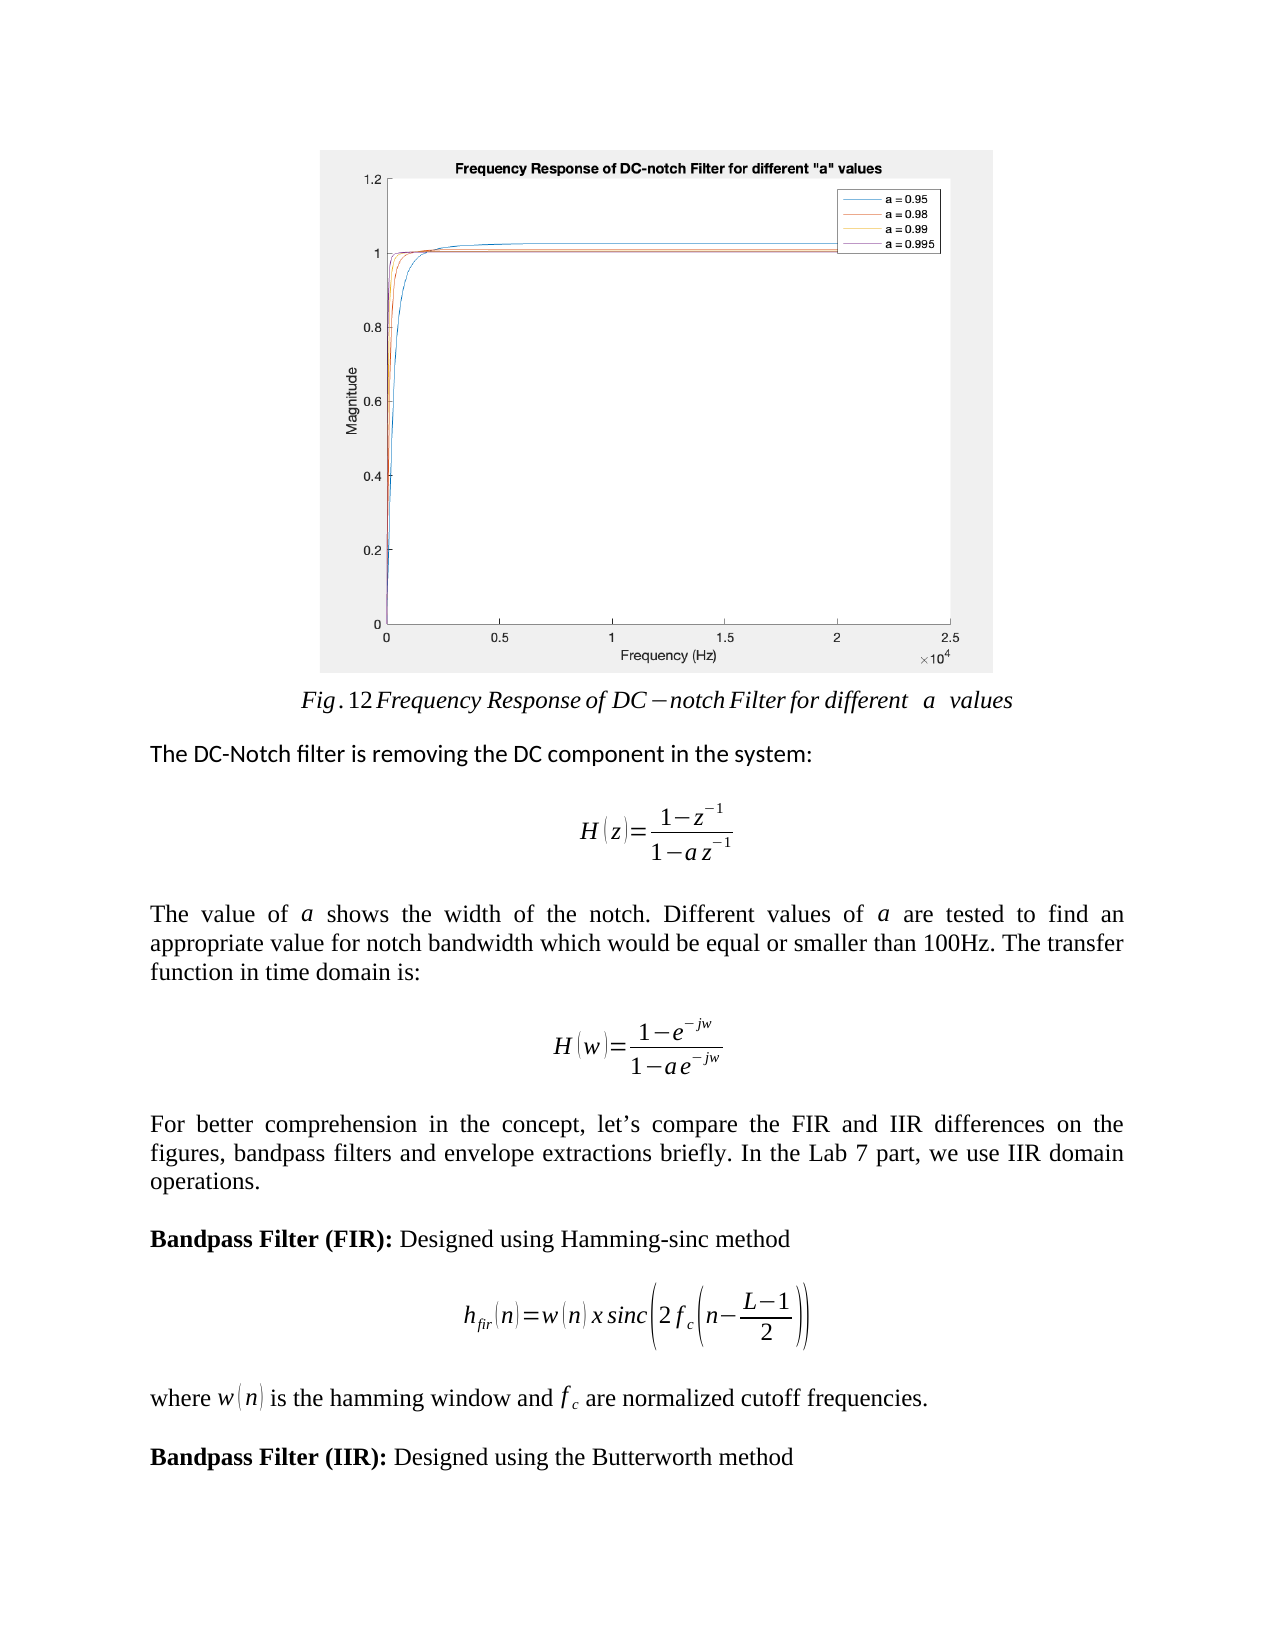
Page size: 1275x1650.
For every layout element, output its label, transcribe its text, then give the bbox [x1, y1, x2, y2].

text where is the hamming window and are normalized cutoff frequencies. [150, 1382, 1125, 1413]
text The value of shows the width of the notch. Different values of are tested to find an appropriate value for notch bandwidth which would be equal or smaller than 100Hz. The transfer function in time domain is: [150, 899, 1125, 985]
text Bandpass Filter (IIR): Designed using the Butterworth method [150, 1442, 1125, 1471]
picture [319, 150, 993, 673]
text For better comprehension in the concept, let’s compare the FIR and IIR differences on the figures, bandpass filters and envelope extractions briefly. In the Lab 7 part, we use IIR domain operations. [150, 1109, 1125, 1195]
text The DC-Notch filter is removing the DC component in the system: [150, 738, 1125, 768]
text Bandpass Filter (FIR): Designed using Hamming-sinc method [150, 1224, 1125, 1253]
